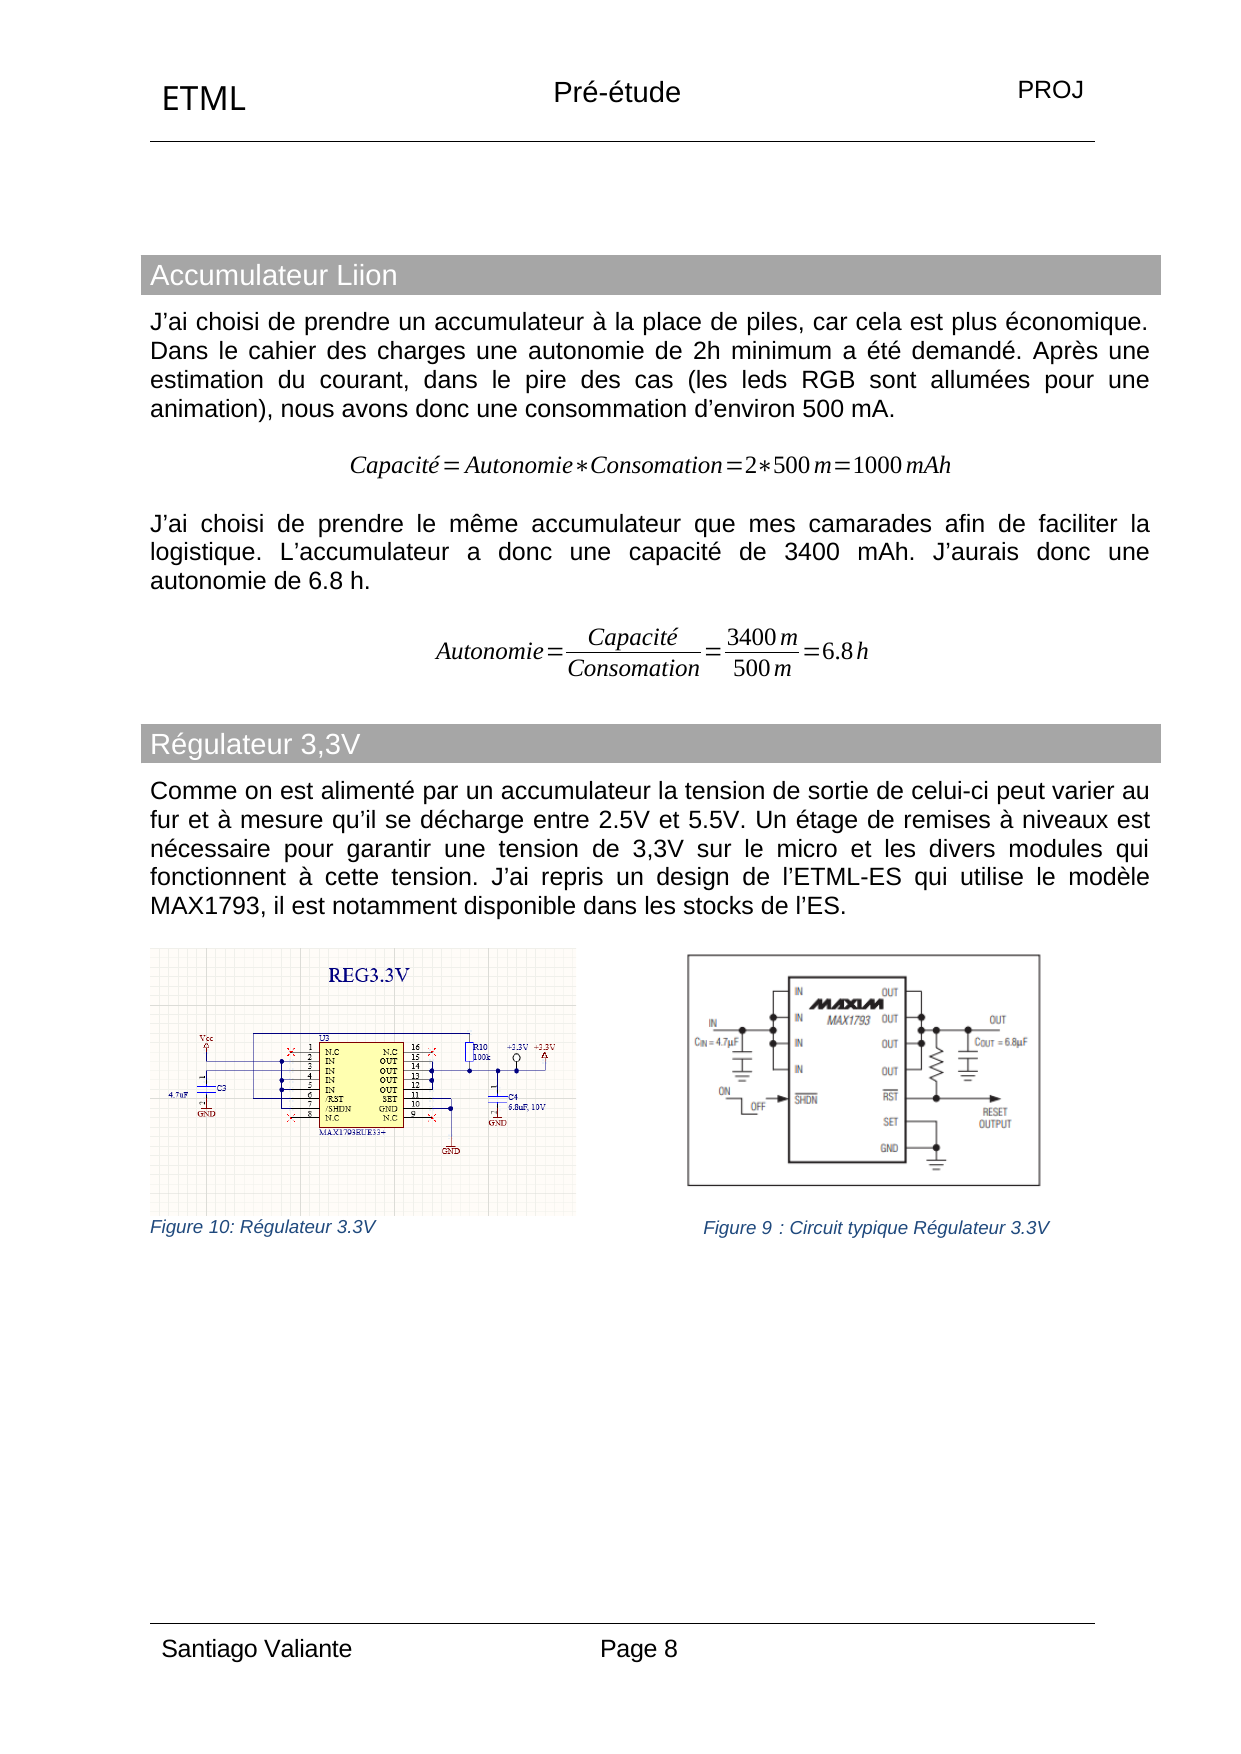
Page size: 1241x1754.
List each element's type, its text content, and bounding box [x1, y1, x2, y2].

text Comme on est alimenté par un accumulateur la tension de sortie de celui-ci peut varier au fur et à mesure qu’il se décharge entre 2.5V et 5.5V. Un étage de remises à niveaux est nécessaire pour garantir une tension de 3,3V sur le micro et les divers modules qui fonctionnent à cette tension. J’ai repris un design de l’ETML-ES qui utilise le modèle MAX1793, il est notamment disponible dans les stocks de l’ES. [150, 776, 1152, 920]
picture [685, 948, 1045, 1189]
subtitle Accumulateur Liion [142, 256, 1160, 294]
subtitle Régulateur 3,3V [142, 725, 1160, 762]
text J’ai choisi de prendre un accumulateur à la place de piles, car cela est plus économique. Dans le cahier des charges une autonomie de 2h minimum a été demandé. Après une estimation du courant, dans le pire des cas (les leds RGB sont allumées pour une animation), nous avons donc une consommation d’environ 500 mA. [150, 307, 1152, 422]
text Figure 10: Régulateur 3.3V [150, 1215, 1152, 1237]
text J’ai choisi de prendre le même accumulateur que mes camarades afin de faciliter la logistique. L’accumulateur a donc une capacité de 3400 mAh. J’aurais donc une autonomie de 6.8 h. [150, 508, 1152, 595]
picture [150, 948, 577, 1216]
